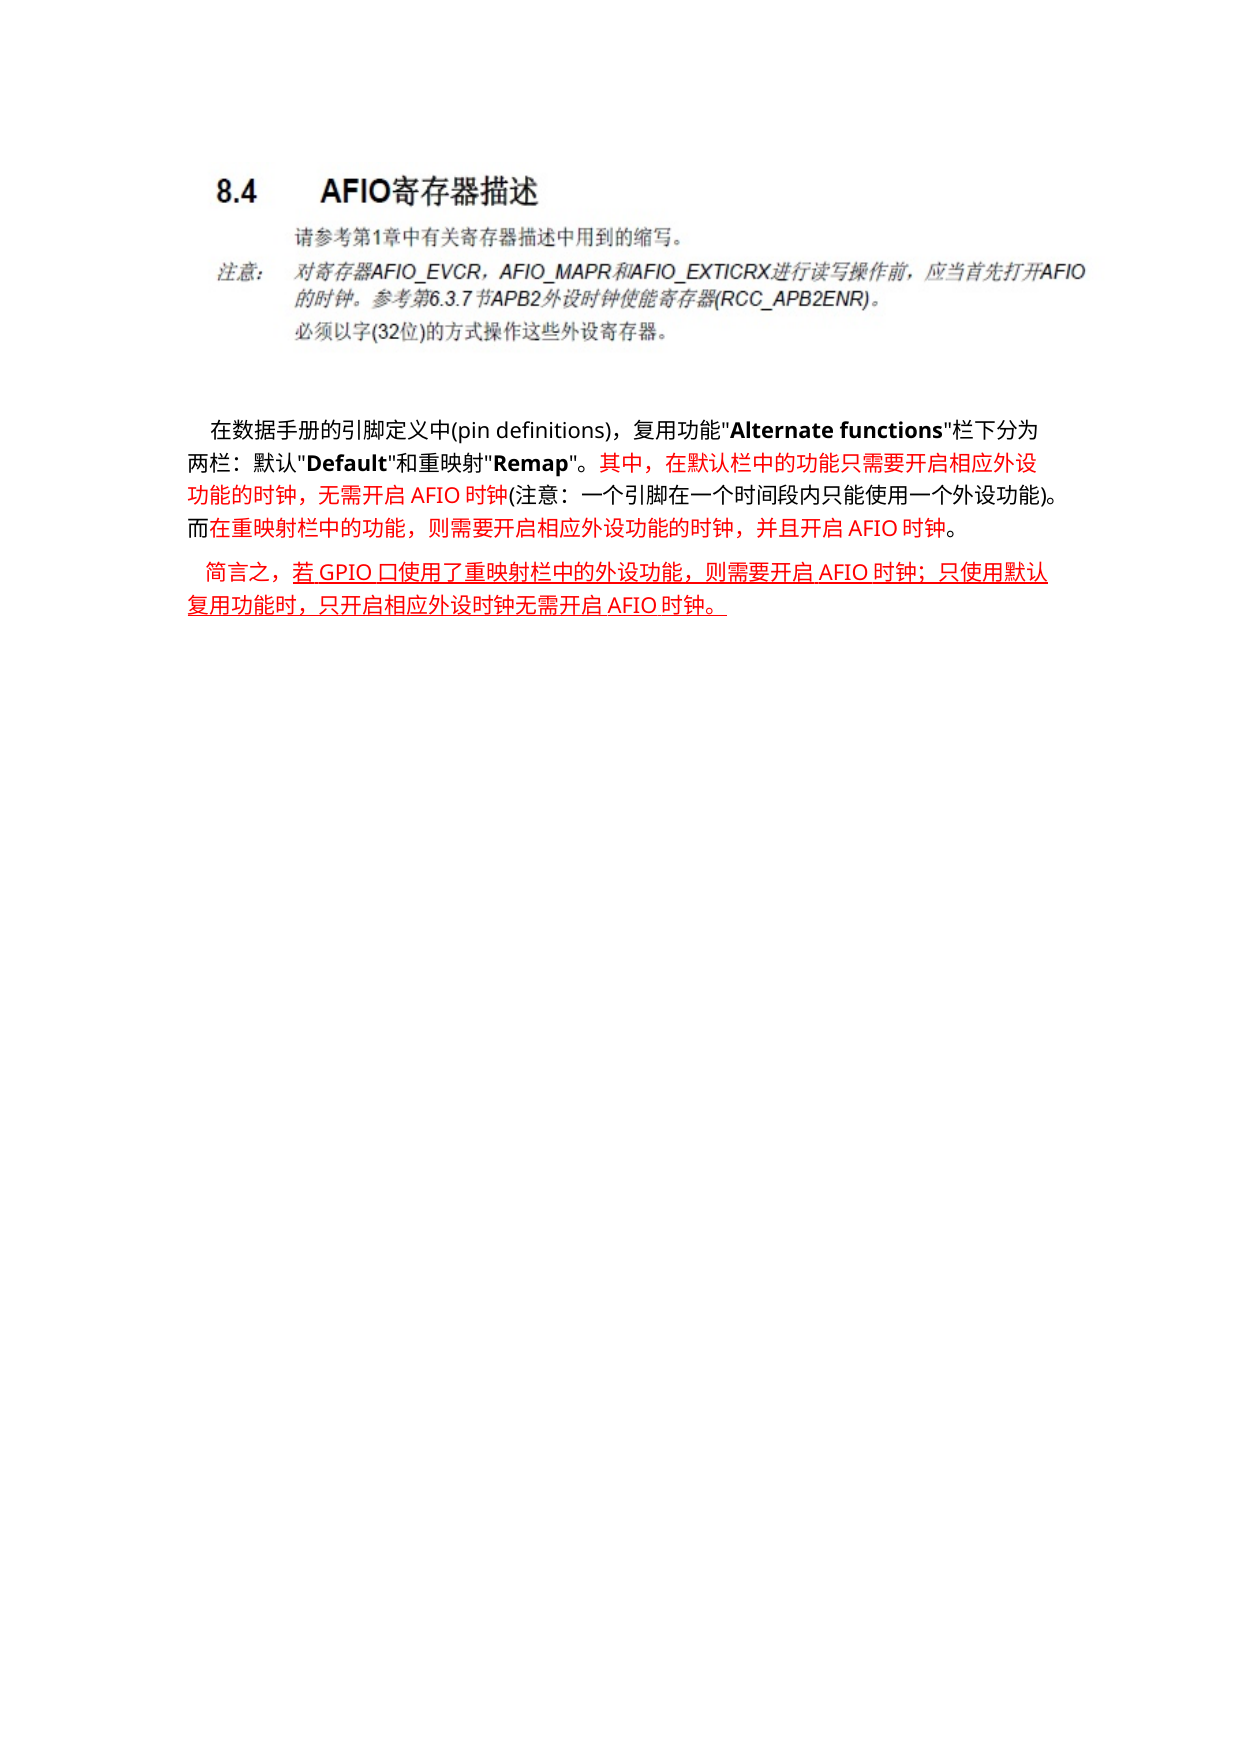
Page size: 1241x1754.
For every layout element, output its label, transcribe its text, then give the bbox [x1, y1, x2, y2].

picture [187, 162, 1107, 354]
text 简言之，若GPIO口使用了重映射栏中的外设功能，则需要开启AFIO时钟；只使用默认复用功能时，只开启相应外设时钟无需开启AFIO时钟。 [187, 555, 1053, 620]
text 在数据手册的引脚定义中(pin definitions)，复用功能"Alternate functions"栏下分为两栏：默认"Default"和重映射"Remap"。其中，在默认栏中的功能只需要开启相应外设功能的时钟，无需开启AFIO时钟(注意：一个引脚在一个时间段内只能使用一个外设功能)。而在重映射栏中的功能，则需要开启相应外设功能的时钟，并且开启AFIO时钟。 [187, 413, 1053, 543]
